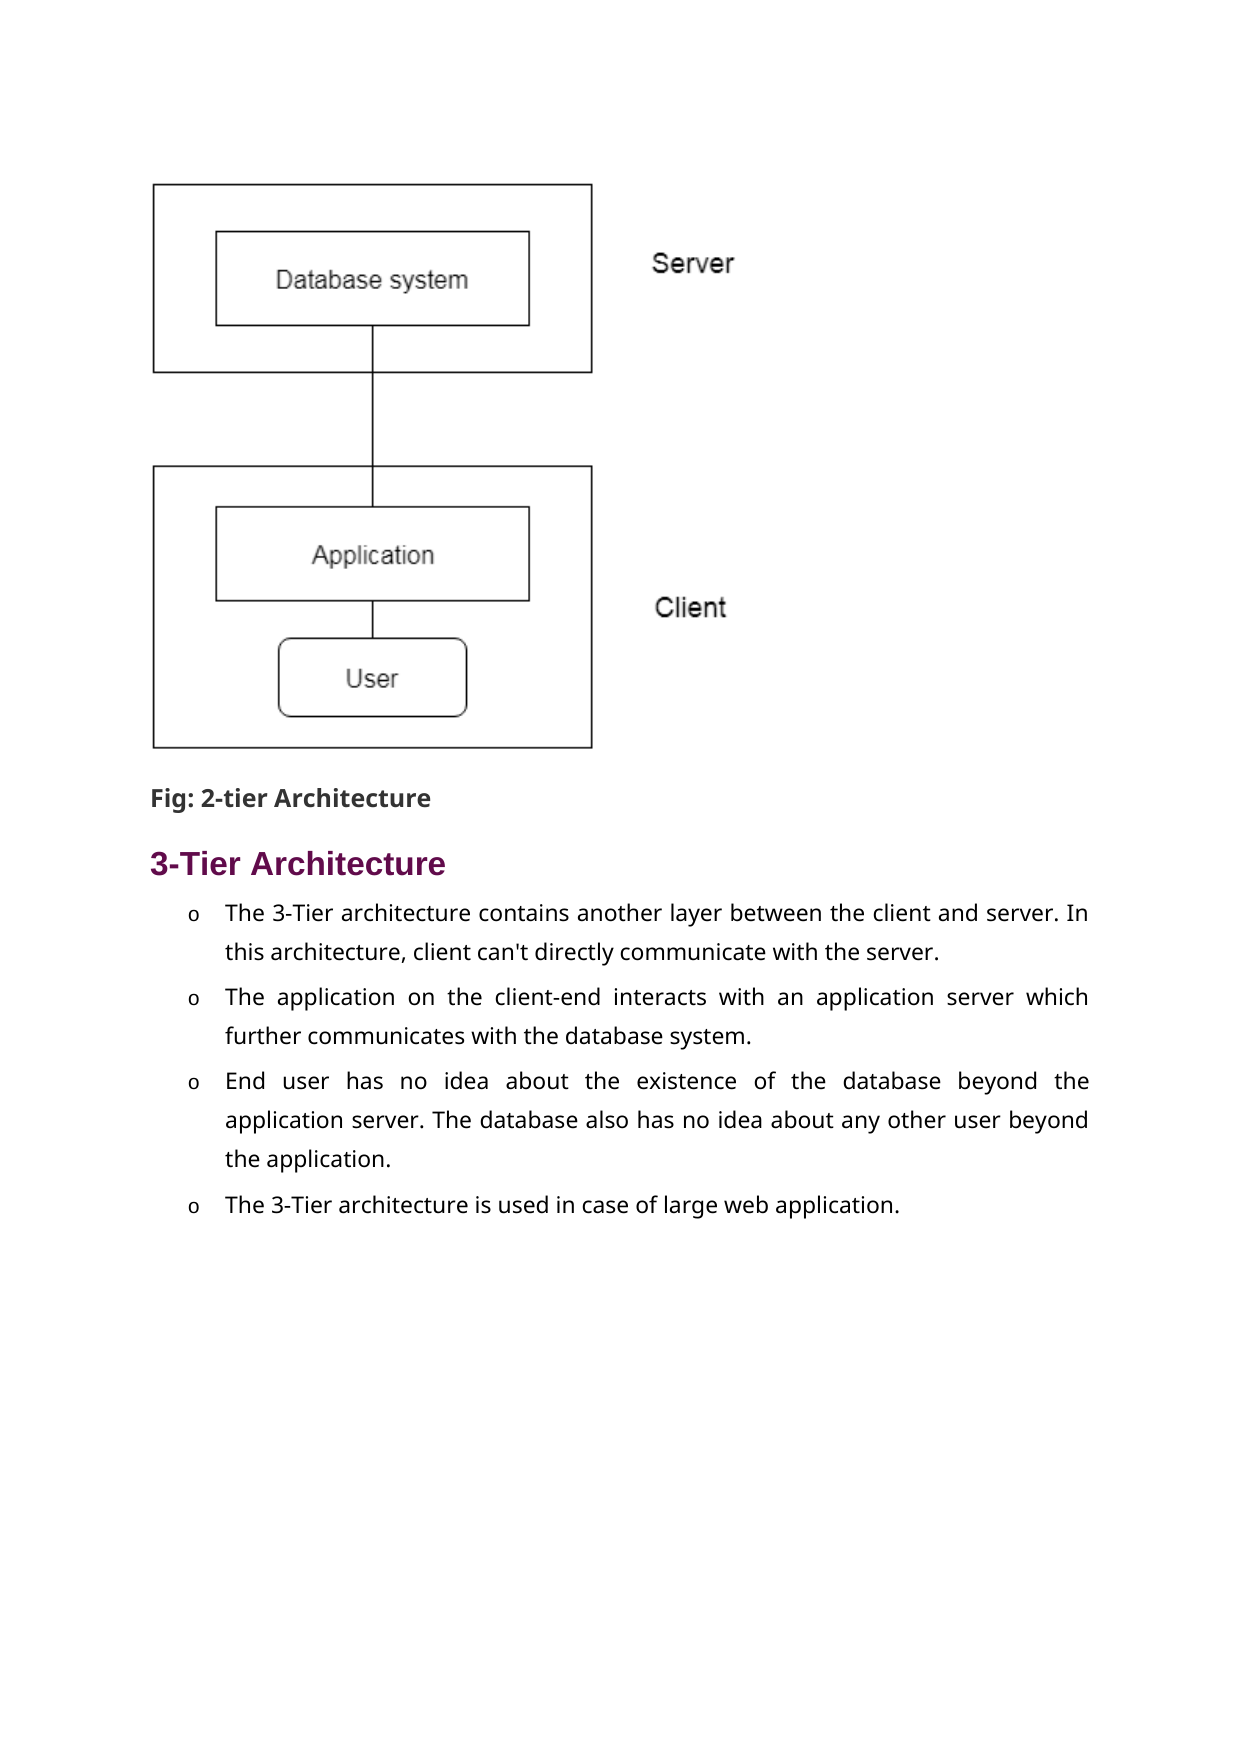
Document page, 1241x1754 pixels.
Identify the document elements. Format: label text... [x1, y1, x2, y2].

list End user has no idea about the existence of the database beyond the application server. The database also has no idea about any other user beyond the application. [187, 1057, 1090, 1175]
list The application on the client-end interacts with an application server which further communicates with the database system. [187, 973, 1090, 1051]
list The 3-Tier architecture is used in case of large web application. [187, 1181, 1090, 1220]
text Fig: 2-tier Architecture [150, 781, 1090, 815]
subtitle 3-Tier Architecture [150, 844, 1090, 882]
picture [150, 181, 768, 752]
list The 3-Tier architecture contains another layer between the client and server. In this architecture, client can't directly communicate with the server. [187, 889, 1090, 967]
